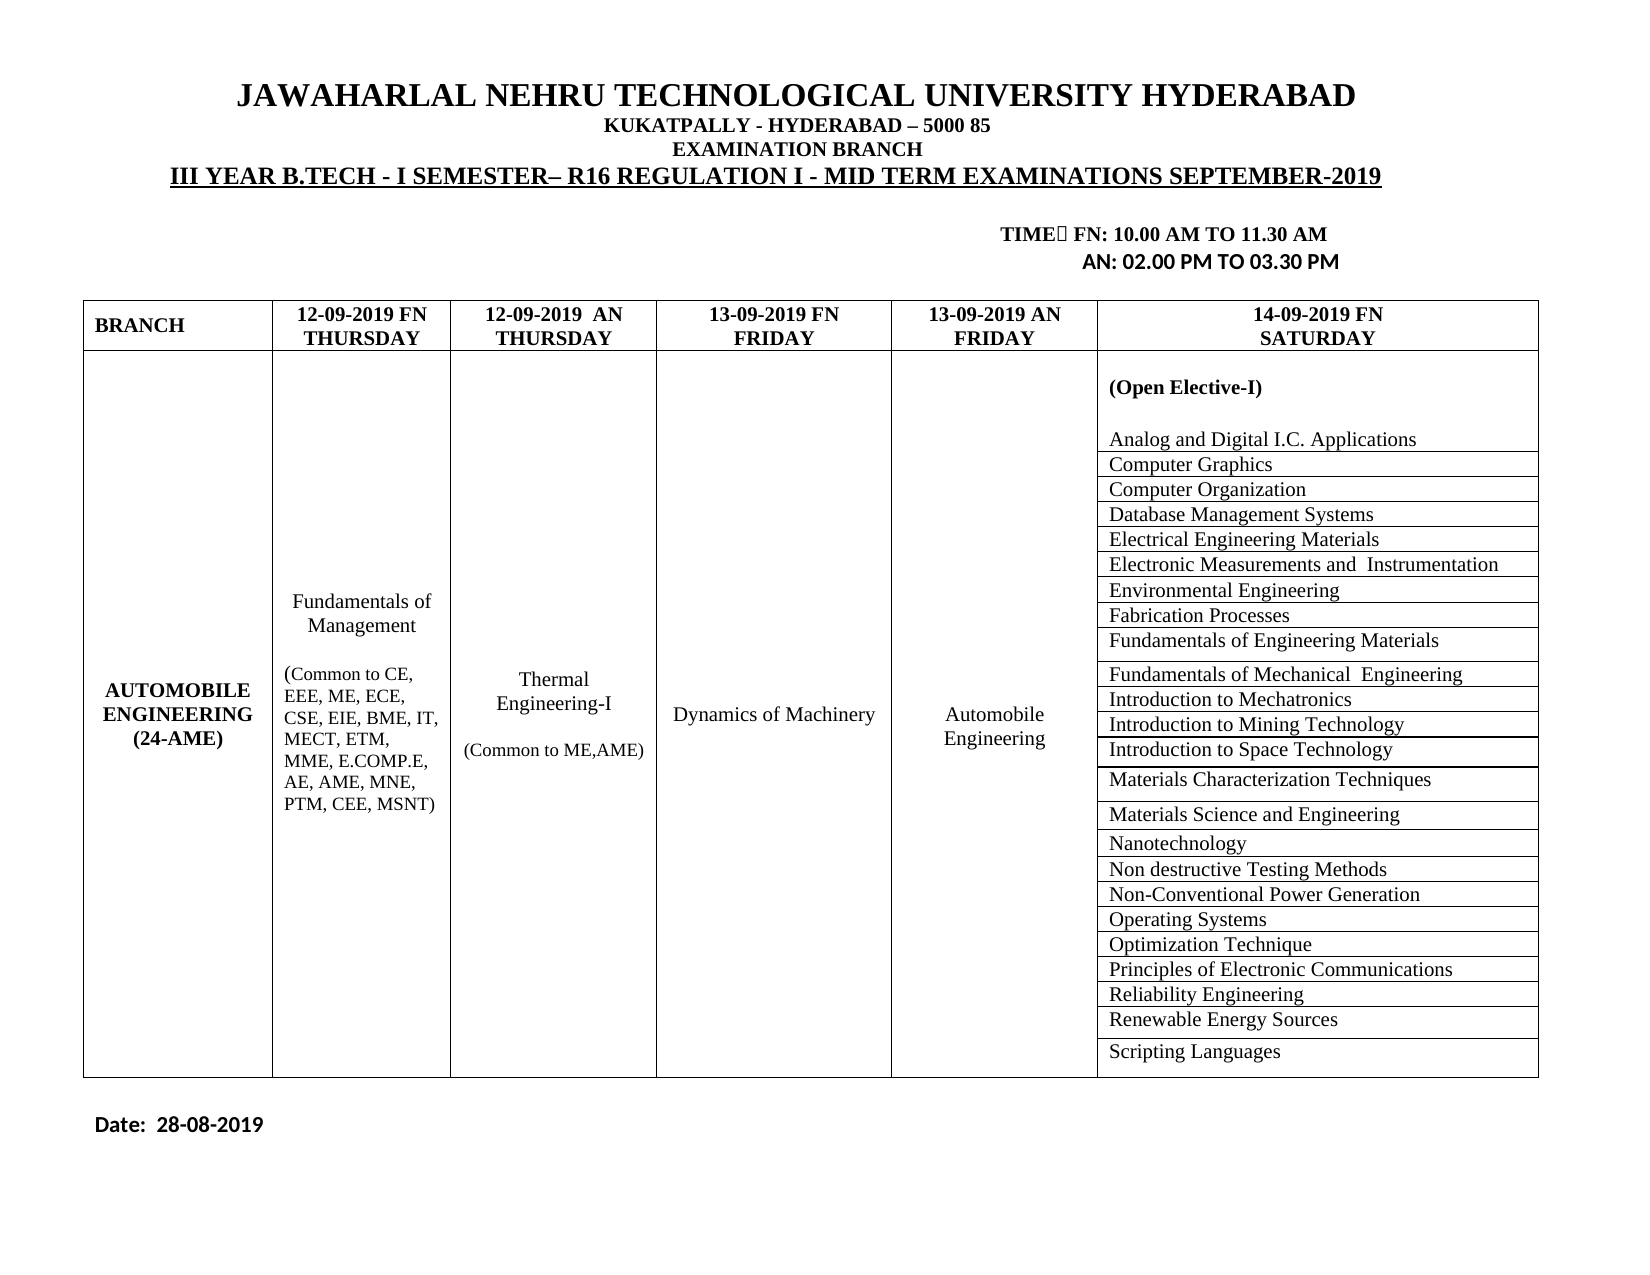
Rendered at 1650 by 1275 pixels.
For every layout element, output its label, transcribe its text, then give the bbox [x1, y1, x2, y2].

table_cell (Open Elective-I) Analog and Digital I.C. Applications [1098, 351, 1538, 451]
table_cell Fabrication Processes [1098, 603, 1538, 627]
table_header 14-09-2019 FN SATURDAY [1098, 301, 1538, 349]
table_header 12-09-2019 FN THURSDAY [273, 301, 450, 349]
text AN: 02.00 PM TO 03.30 PM [919, 247, 1500, 275]
table_cell Principles of Electronic Communications [1098, 957, 1538, 981]
table_cell Automobile Engineering [892, 351, 1097, 1077]
text Date: 28-08-2019 [94, 1110, 1500, 1138]
table_cell Environmental Engineering [1098, 577, 1538, 602]
table_cell AUTOMOBILE ENGINEERING (24-AME) [84, 351, 272, 1077]
table_cell Non destructive Testing Methods [1098, 857, 1538, 881]
table_cell Database Management Systems [1098, 502, 1538, 526]
table_cell Nanotechnology [1098, 830, 1538, 856]
table_cell Computer Graphics [1098, 452, 1538, 476]
table_cell Thermal Engineering-I (Common to ME,AME) [451, 351, 656, 1077]
table_cell Renewable Energy Sources [1098, 1007, 1538, 1037]
table_cell Fundamentals of Engineering Materials [1098, 628, 1538, 661]
table_header 13-09-2019 AN FRIDAY [892, 301, 1097, 349]
table_cell Materials Characterization Techniques [1098, 768, 1538, 801]
table_cell Electronic Measurements and Instrumentation [1098, 552, 1538, 576]
text TIME FN: 10.00 AM TO 11.30 AM [1000, 219, 1353, 247]
table_cell Introduction to Mining Technology [1098, 712, 1538, 736]
table_cell Introduction to Space Technology [1098, 738, 1538, 766]
table_cell Non-Conventional Power Generation [1098, 882, 1538, 906]
table_cell Introduction to Mechatronics [1098, 687, 1538, 711]
table_cell Computer Organization [1098, 477, 1538, 501]
table_header 13-09-2019 FN FRIDAY [657, 301, 891, 349]
table_header BRANCH [84, 301, 272, 349]
table_cell Materials Science and Engineering [1098, 802, 1538, 829]
table_cell Electrical Engineering Materials [1098, 527, 1538, 551]
table_cell Fundamentals of Management (Common to CE, EEE, ME, ECE, CSE, EIE, BME, IT, MECT, ETM, MME, E.COMP.E, AE, AME, MNE, PTM, CEE, MSNT) [273, 351, 450, 1077]
table_cell Reliability Engineering [1098, 982, 1538, 1006]
table_cell Operating Systems [1098, 907, 1538, 931]
table_cell Dynamics of Machinery [657, 351, 891, 1077]
table_header 12-09-2019 AN THURSDAY [451, 301, 656, 349]
table_cell Fundamentals of Mechanical Engineering [1098, 662, 1538, 686]
table_cell Optimization Technique [1098, 932, 1538, 956]
table_cell Scripting Languages [1098, 1039, 1538, 1077]
